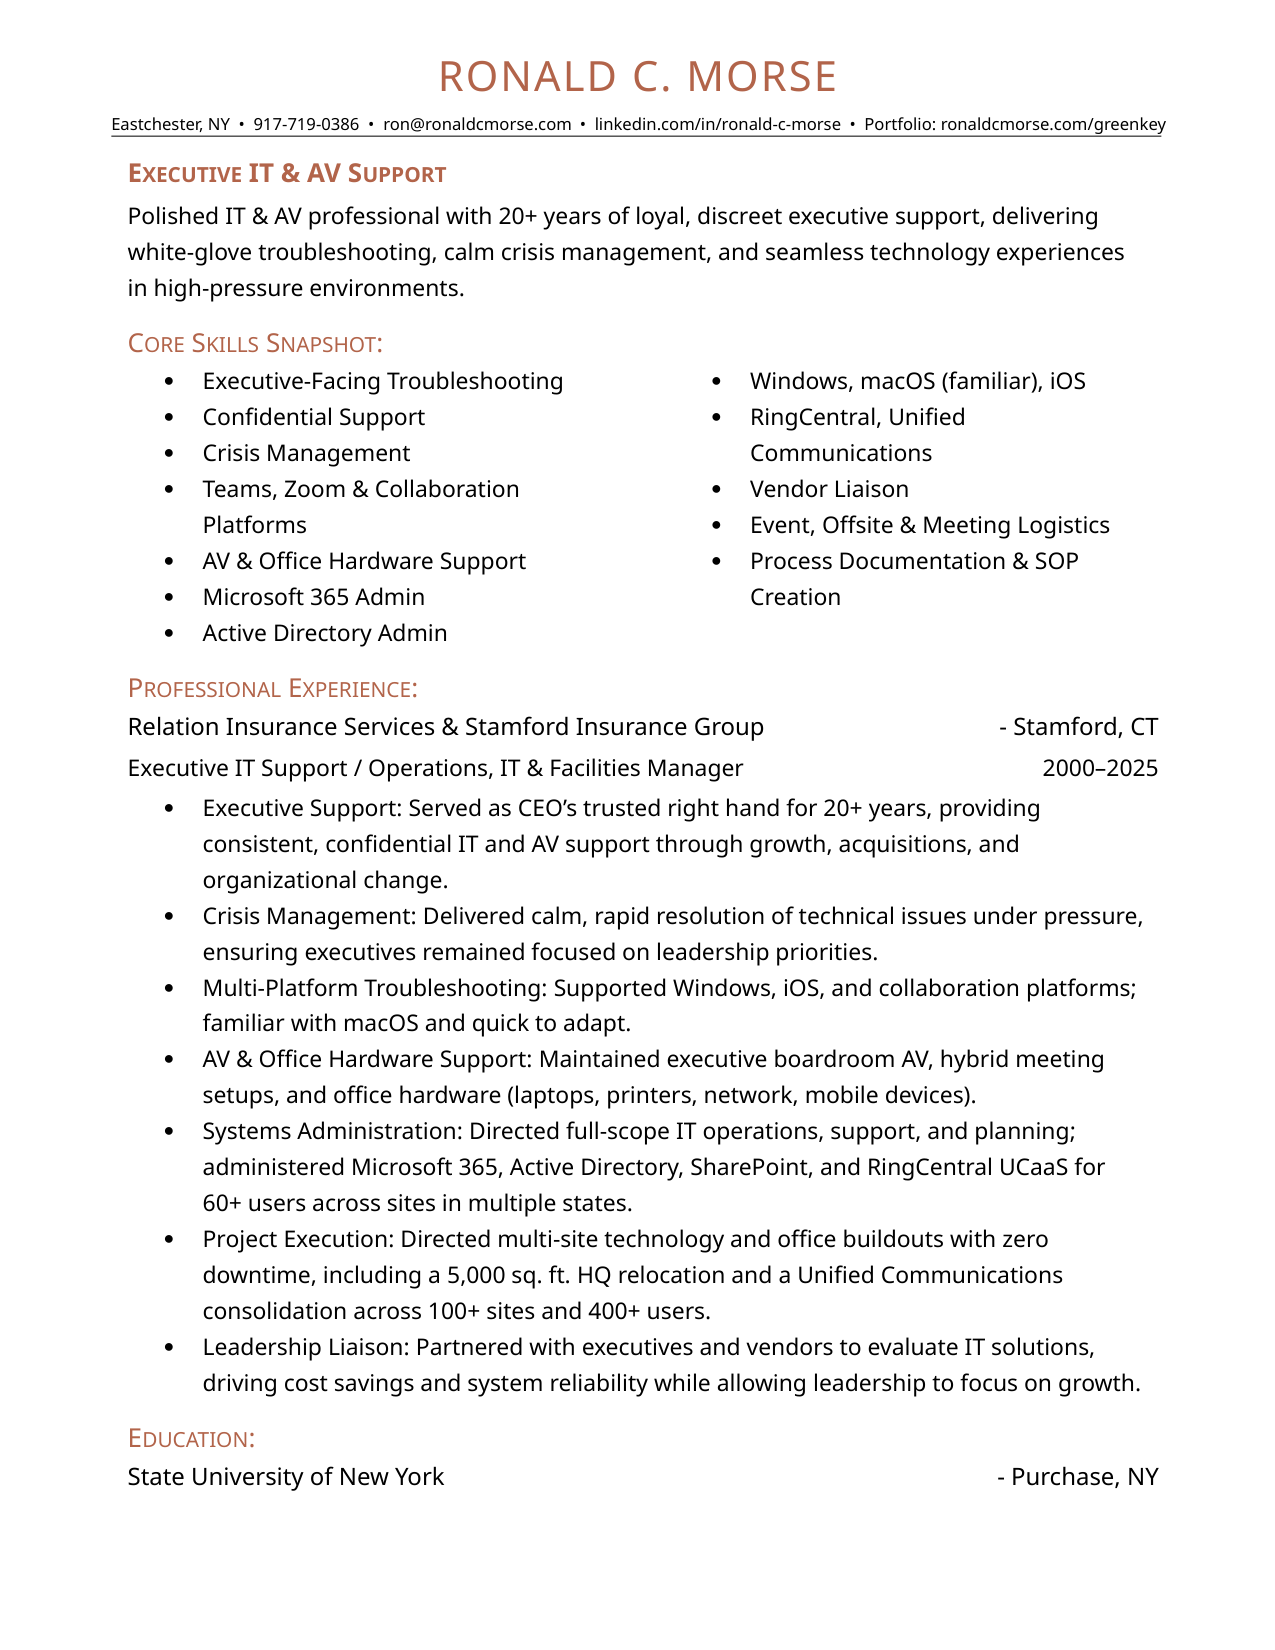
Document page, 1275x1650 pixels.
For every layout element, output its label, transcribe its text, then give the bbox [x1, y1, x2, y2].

text Executive IT Support / Operations, IT & Facilities Manager 2000–2025 [127, 752, 1147, 783]
list Project Execution: Directed multi-site technology and office buildouts with zero downtime, including a 5,000 sq. ft. HQ relocation and a Unified Communications consolidation across 100+ sites and 400+ users. [165, 1223, 1147, 1326]
text State University of New York - Purchase, NY [127, 1460, 1147, 1493]
list Vendor Liaison [712, 473, 1147, 504]
list Crisis Management: Delivered calm, rapid resolution of technical issues under pressure, ensuring executives remained focused on leadership priorities. [165, 899, 1147, 967]
text Relation Insurance Services & Stamford Insurance Group - Stamford, CT [127, 710, 1147, 743]
list Windows, macOS (familiar), iOS [712, 365, 1147, 396]
list AV & Office Hardware Support [165, 545, 600, 576]
list Teams, Zoom & Collaboration Platforms [165, 473, 600, 540]
list Multi-Platform Troubleshooting: Supported Windows, iOS, and collaboration platforms; familiar with macOS and quick to adapt. [165, 971, 1147, 1039]
text Education: [127, 1419, 1147, 1455]
text Core Skills Snapshot: [127, 324, 1147, 360]
list Event, Offsite & Meeting Logistics [712, 509, 1147, 540]
text Polished IT & AV professional with 20+ years of loyal, discreet executive support, delivering white-glove troubleshooting, calm crisis management, and seamless technology experiences in high-pressure environments. [127, 200, 1147, 303]
list RingCentral, Unified Communications [712, 401, 1147, 468]
list Active Directory Admin [165, 617, 600, 648]
text RONALD C. MORSE [127, 47, 1147, 104]
list AV & Office Hardware Support: Maintained executive boardroom AV, hybrid meeting setups, and office hardware (laptops, printers, network, mobile devices). [165, 1043, 1147, 1111]
text Executive IT & AV Support [127, 155, 1147, 190]
list Microsoft 365 Admin [165, 581, 600, 612]
text Eastchester, NY • 917-719-0386 • ron@ronaldcmorse.com • linkedin.com/in/ronald-c-morse • Portfolio: ronaldcmorse.com/greenkey [99, 112, 1177, 135]
list Confidential Support [165, 401, 600, 432]
list Executive-Facing Troubleshooting [165, 365, 600, 396]
text Professional Experience: [127, 669, 1147, 705]
list Leadership Liaison: Partnered with executives and vendors to evaluate IT solutions, driving cost savings and system reliability while allowing leadership to focus on growth. [165, 1331, 1147, 1398]
list Process Documentation & SOP Creation [712, 545, 1147, 612]
list Crisis Management [165, 437, 600, 468]
list Executive Support: Served as CEO’s trusted right hand for 20+ years, providing consistent, confidential IT and AV support through growth, acquisitions, and organizational change. [165, 792, 1147, 895]
list Systems Administration: Directed full-scope IT operations, support, and planning; administered Microsoft 365, Active Directory, SharePoint, and RingCentral UCaaS for 60+ users across sites in multiple states. [165, 1115, 1147, 1218]
